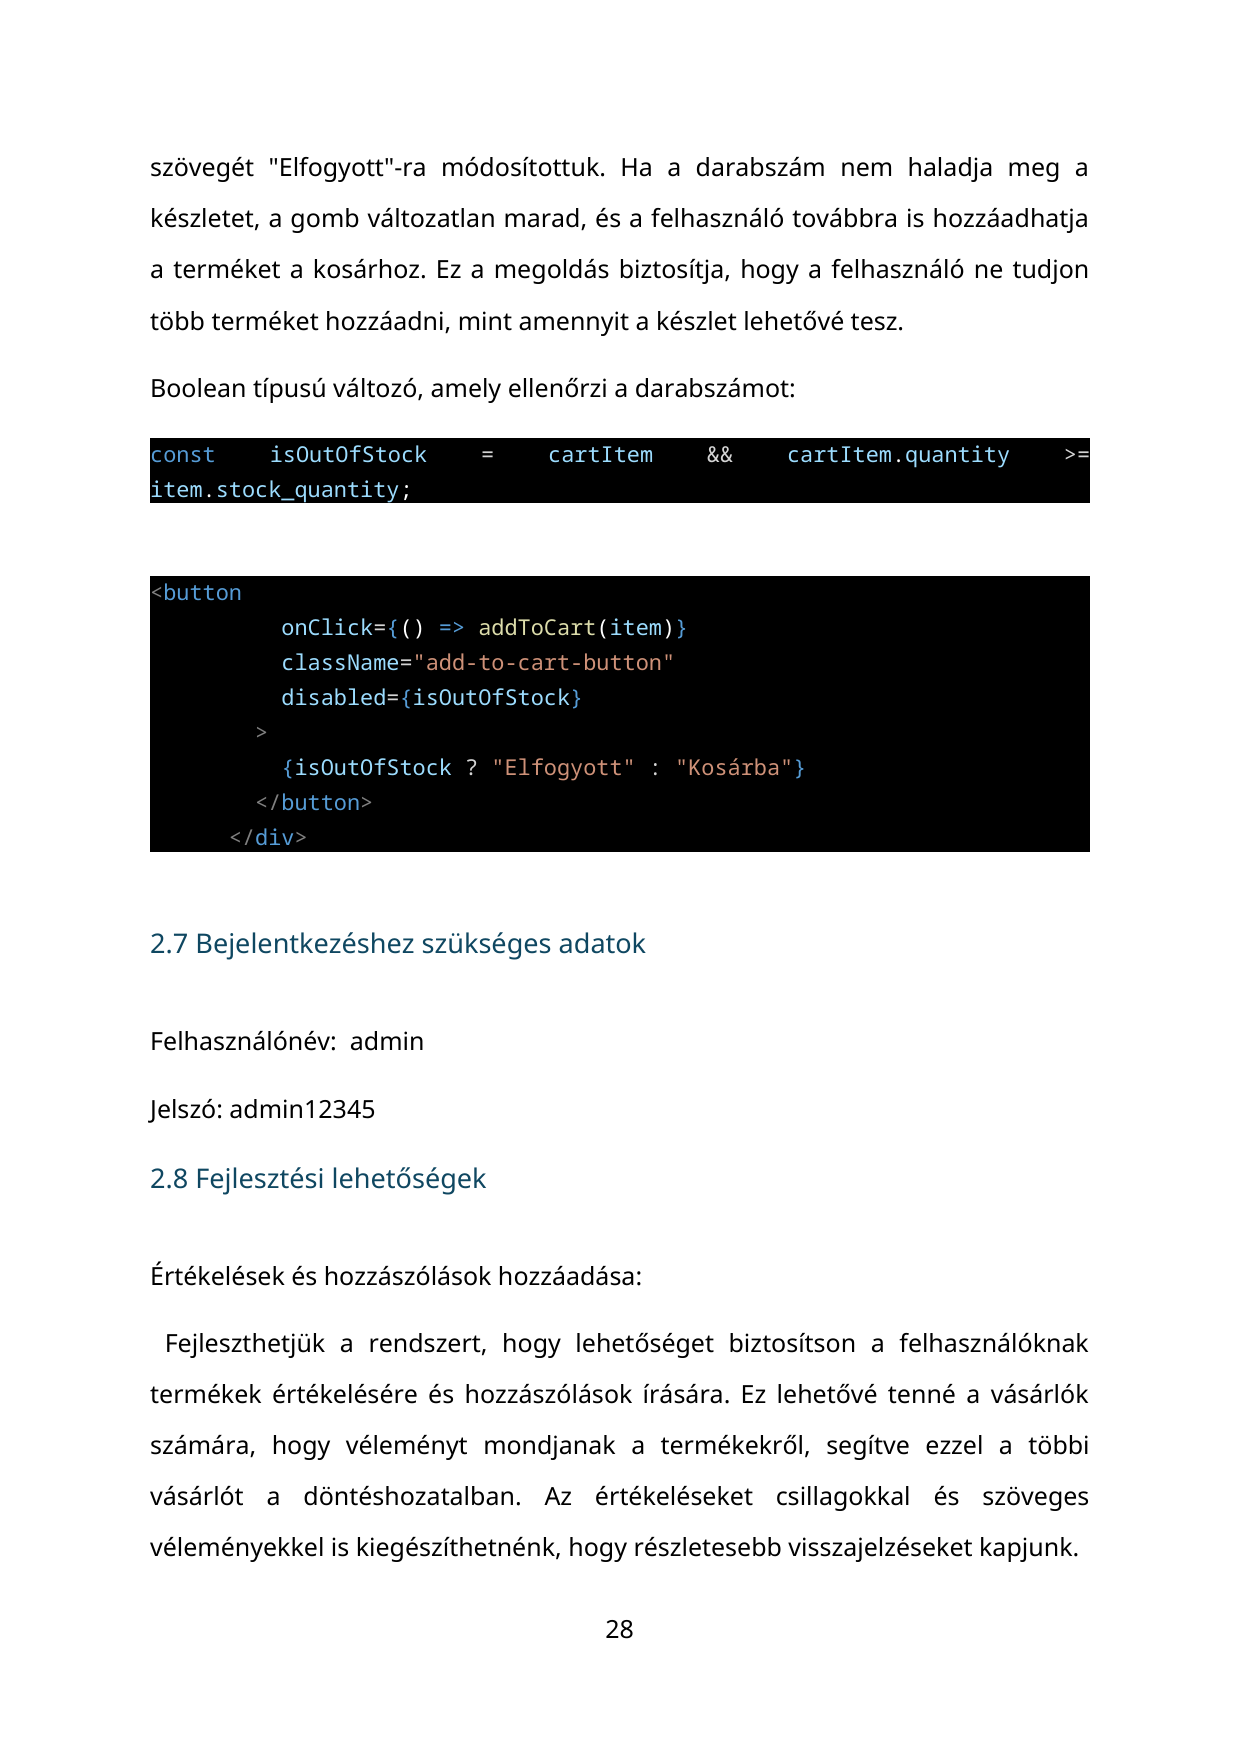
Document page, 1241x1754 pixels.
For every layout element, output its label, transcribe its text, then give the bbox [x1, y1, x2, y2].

text Jelszó: admin12345 [150, 1092, 1090, 1126]
text Boolean típusú változó, amely ellenőrzi a darabszámot: [150, 371, 1090, 405]
text Felhasználónév: admin [150, 1024, 1090, 1058]
text {isOutOfStock ? "Elfogyott" : "Kosárba"} [150, 752, 1090, 782]
text </button> [150, 787, 1090, 817]
subtitle 2.8 Fejlesztési lehetőségek [150, 1159, 1090, 1196]
text className="add-to-cart-button" [150, 647, 1090, 676]
subtitle 2.7 Bejelentkezéshez szükséges adatok [150, 925, 1090, 962]
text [150, 150, 1090, 337]
text > [150, 717, 1090, 747]
text onClick={() => addToCart(item)} [150, 612, 1090, 641]
text Értékelések és hozzászólások hozzáadása: [150, 1258, 1090, 1292]
text <button [150, 576, 1090, 606]
text const isOutOfStock = cartItem && cartItem.quantity >= item.stock_quantity; [150, 438, 1090, 503]
text </div> [150, 822, 1090, 852]
text Fejleszthetjük a rendszert, hogy lehetőséget biztosítson a felhasználóknak termékek értékelésére és hozzászólások írására. Ez lehetővé tenné a vásárlók számára, hogy véleményt mondjanak a termékekről, segítve ezzel a többi vásárlót a döntéshozatalban. Az értékeléseket csillagokkal és szöveges véleményekkel is kiegészíthetnénk, hogy részletesebb visszajelzéseket kapjunk. [150, 1326, 1090, 1564]
text disabled={isOutOfStock} [150, 682, 1090, 712]
